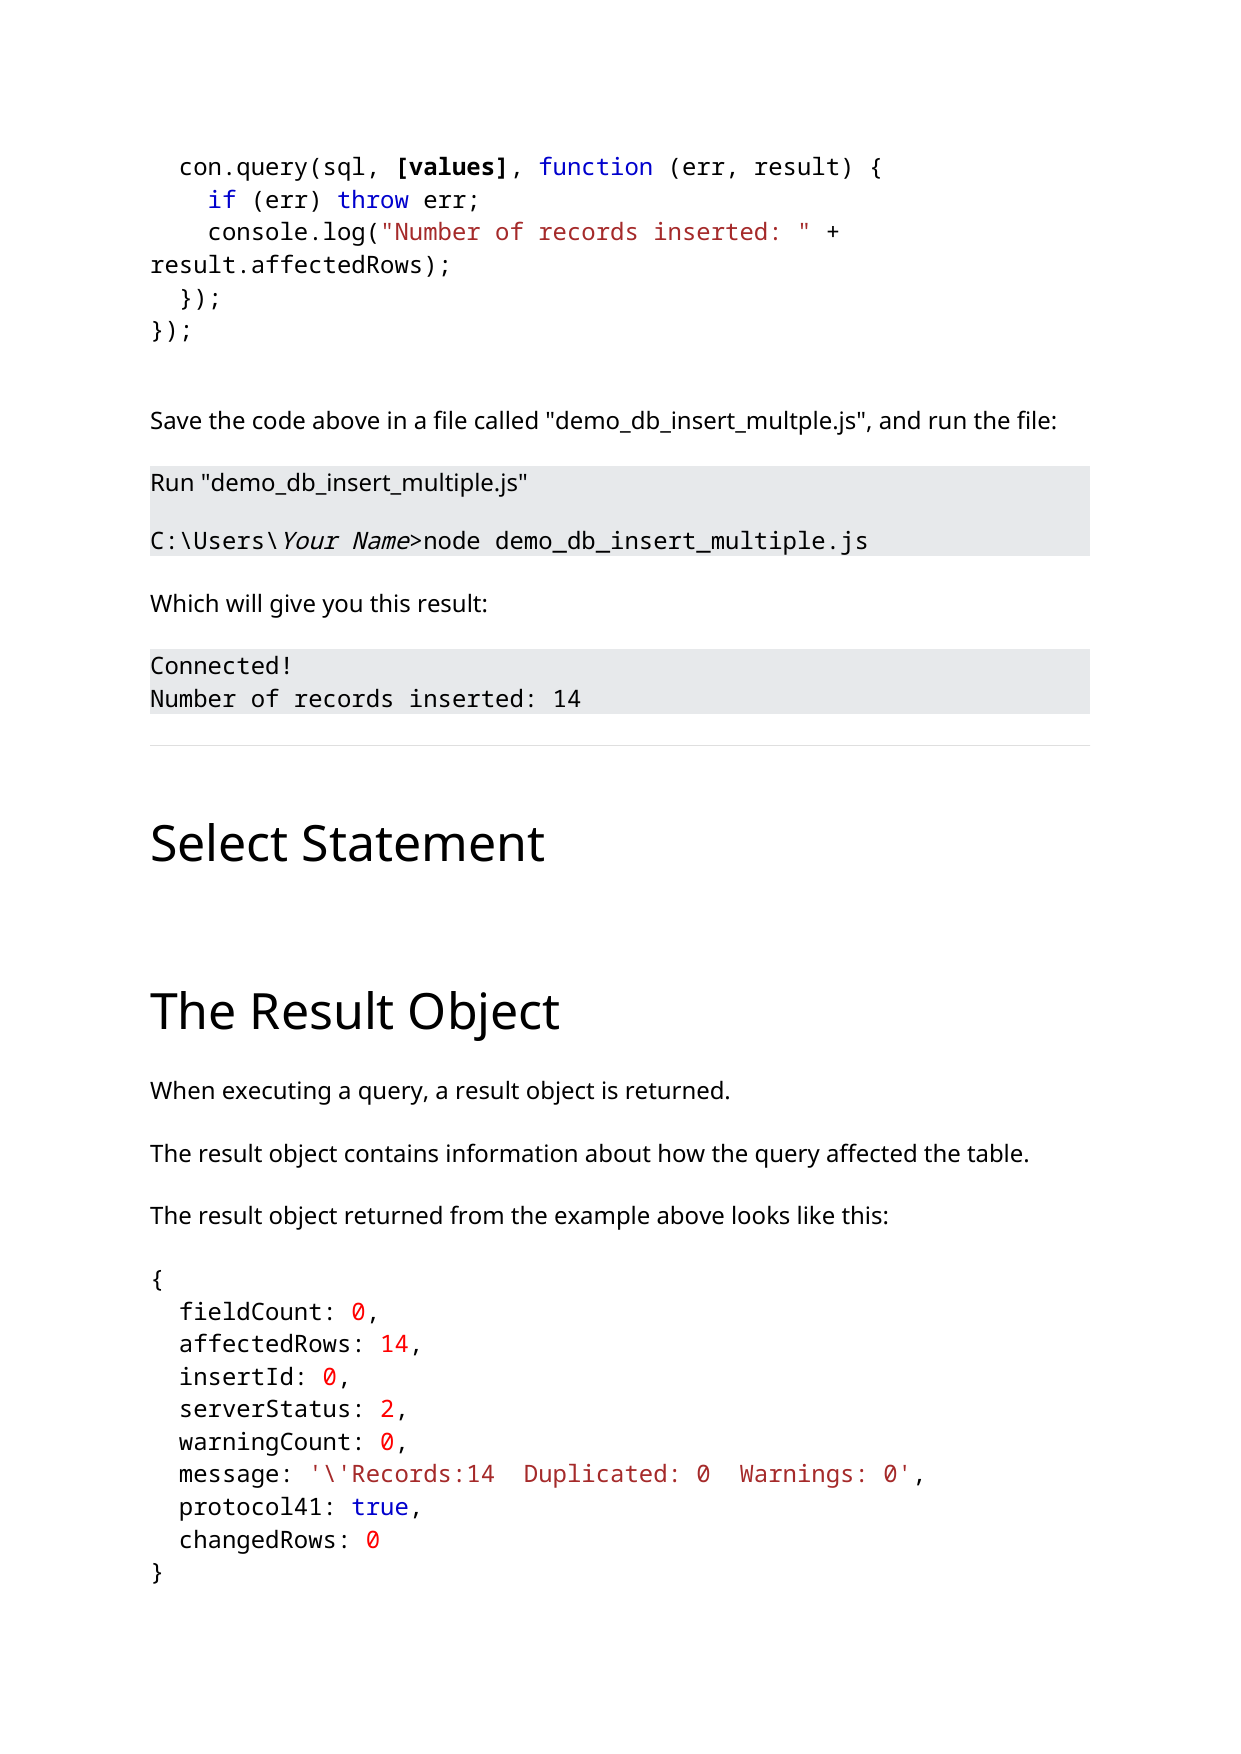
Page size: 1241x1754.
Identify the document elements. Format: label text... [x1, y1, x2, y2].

text When executing a query, a result object is returned. [150, 1074, 1090, 1106]
text Which will give you this result: [150, 586, 1090, 619]
text { fieldCount: 0, affectedRows: 14, insertId: 0, serverStatus: 2, warningCount: 0, message: '\'Records:14 Duplicated: 0 Warnings: 0', protocol41: true, changedRows: 0 } [150, 1262, 1090, 1588]
text The result object contains information about how the query affected the table. [150, 1136, 1090, 1169]
text Select Statement [150, 808, 1090, 876]
text The result object returned from the example above looks like this: [150, 1199, 1090, 1232]
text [150, 150, 1090, 374]
text Run "demo_db_insert_multiple.js" [150, 466, 1090, 499]
text C:\Users\Your Name>node demo_db_insert_multiple.js [150, 524, 1090, 556]
text Connected! Number of records inserted: 14 [150, 649, 1090, 714]
text The Result Object [150, 976, 1090, 1044]
text Save the code above in a file called "demo_db_insert_multple.js", and run the file: [150, 404, 1090, 436]
